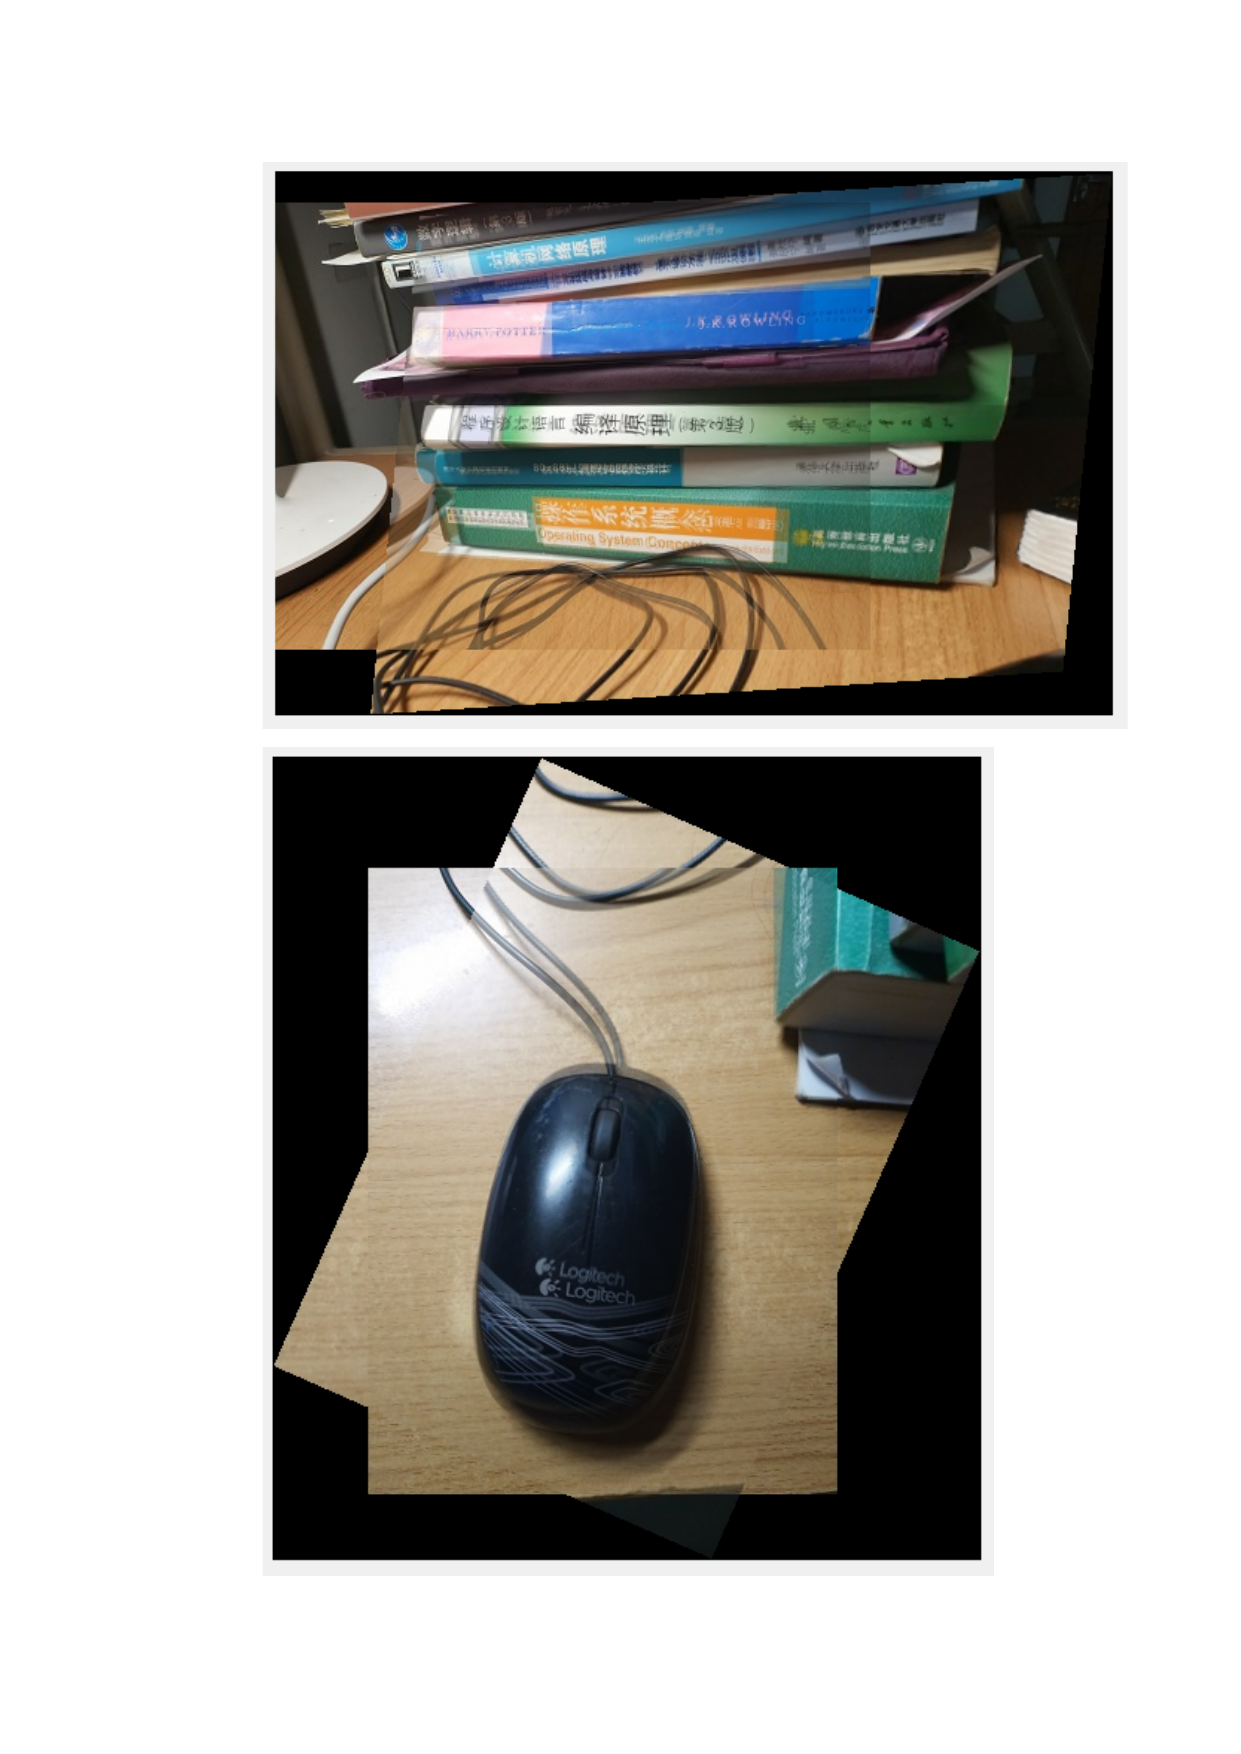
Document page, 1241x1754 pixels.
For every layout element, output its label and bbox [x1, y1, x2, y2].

picture [262, 747, 994, 1576]
picture [262, 162, 1128, 729]
